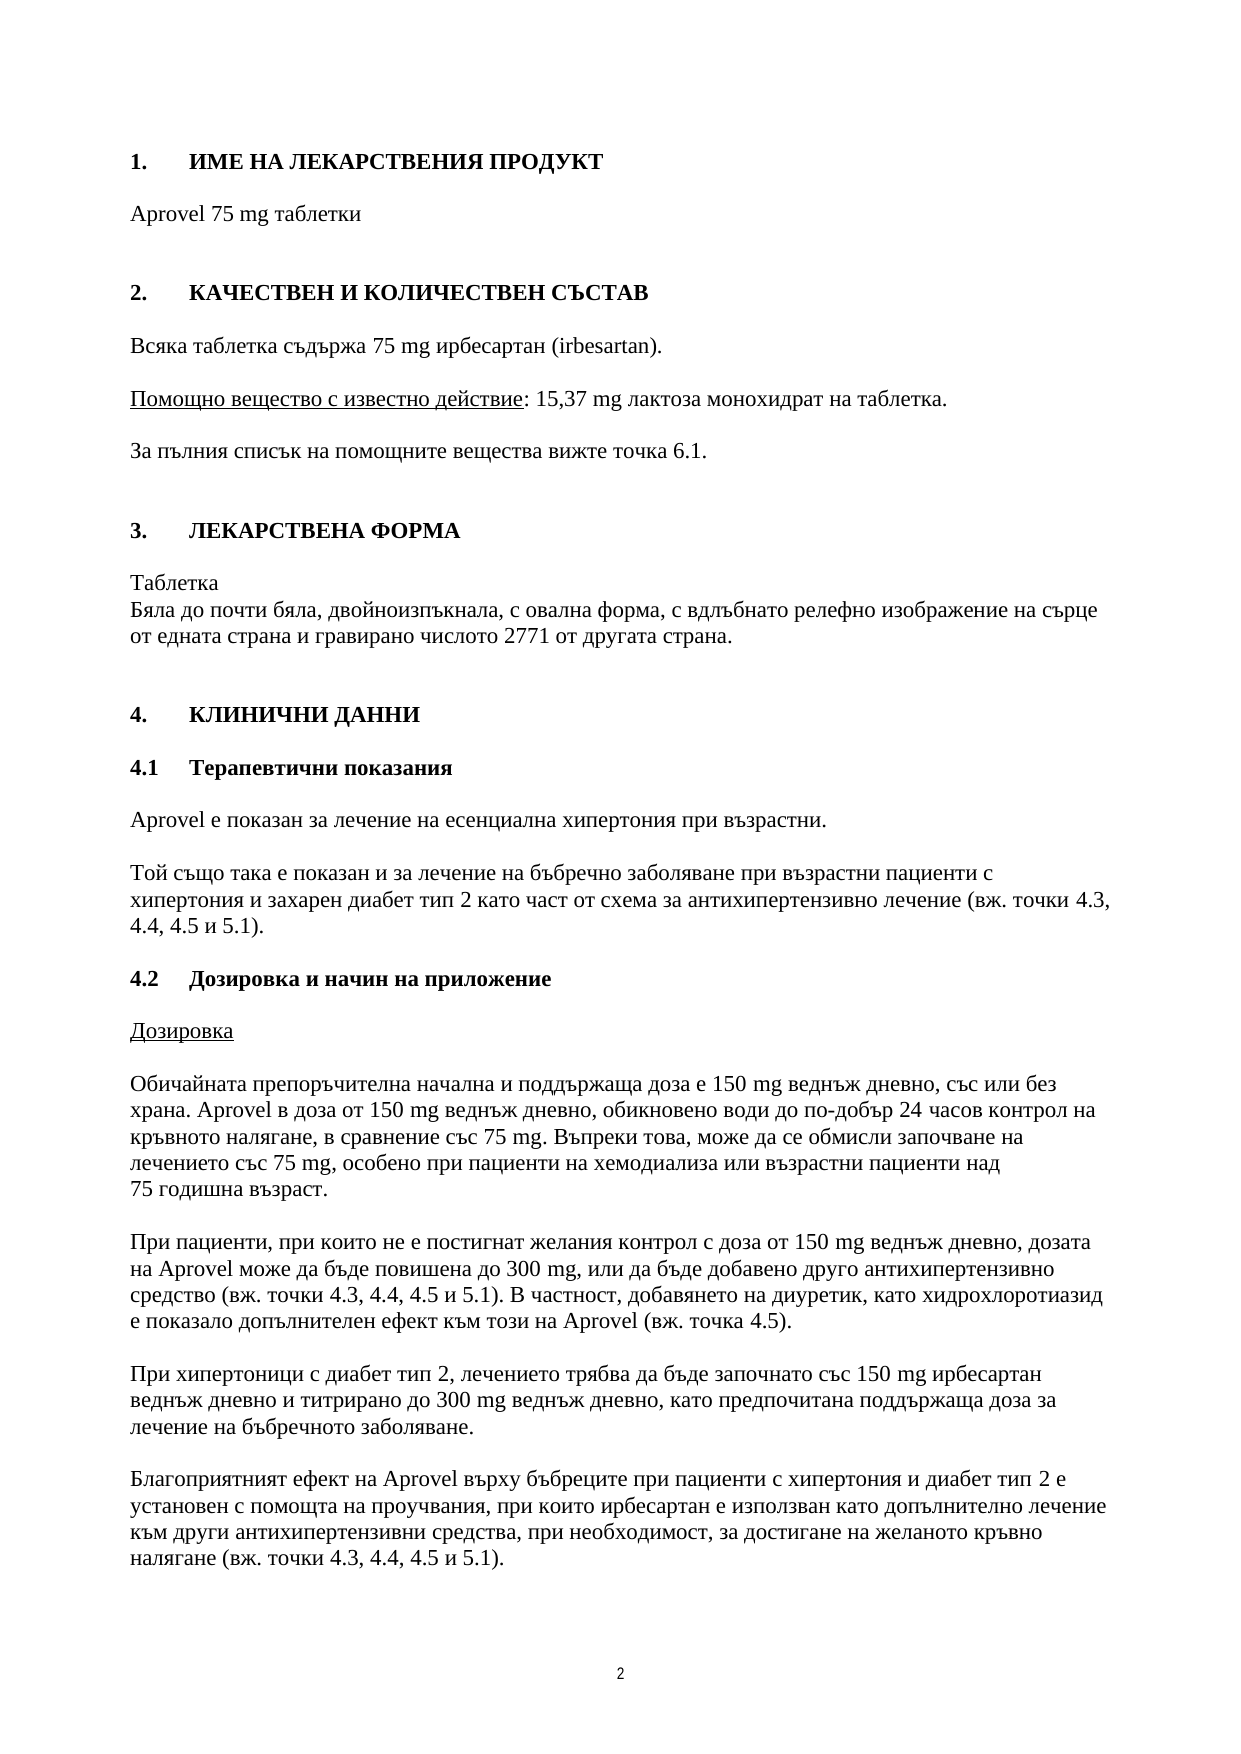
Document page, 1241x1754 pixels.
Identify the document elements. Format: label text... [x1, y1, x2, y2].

subtitle 4.1 Терапевтични показания [130, 754, 1111, 780]
text Всяка таблетка съдържа 75 mg ирбесартан (irbesartan). [130, 332, 1111, 358]
subtitle 1. име на лекарствения продукт [130, 148, 1111, 174]
text Aprovel 75 mg таблетки [130, 200, 1111, 227]
text Благоприятният ефект на Aprovel върху бъбреците при пациенти с хипертония и диабет тип 2 е установен с помощта на проучвания, при които ирбесартан е използван като допълнително лечение към други антихипертензивни средства, при необходимост, за достигане на желаното кръвно налягане (вж. точки 4.3, 4.4, 4.5 и 5.1). [130, 1465, 1111, 1571]
text Aprovel е показан за лечение на есенциална хипертония при възрастни. [130, 807, 1111, 833]
text Бяла до почти бяла, двойноизпъкнала, с овална форма, с вдлъбнато релефно изображение на сърце от едната страна и гравирано числото 2771 от другата страна. [130, 596, 1111, 648]
text Обичайната препоръчителна начална и поддържаща доза е 150 mg веднъж дневно, със или без храна. Aprovel в доза от 150 mg веднъж дневно, обикновено води до по-добър 24 часов контрол на кръвното налягане, в сравнение със 75 mg. Въпреки това, може да се обмисли започване на лечението със 75 mg, особено при пациенти на хемодиализа или възрастни пациенти над 75 годишна възраст. [130, 1070, 1111, 1202]
text За пълния списък на помощните вещества вижте точка 6.1. [130, 438, 1111, 464]
subtitle 4.2 Дозировка и начин на приложение [130, 965, 1111, 991]
text При пациенти, при които не е постигнат желания контрол с доза от 150 mg веднъж дневно, дозата на Aprovel може да бъде повишена до 300 mg, или да бъде добавено друго антихипертензивно средство (вж. точки 4.3, 4.4, 4.5 и 5.1). В частност, добавянето на диуретик, като хидрохлоротиазид е показало допълнителен ефект към този на Aprovel (вж. точка 4.5). [130, 1228, 1111, 1334]
text Дозировка [130, 1017, 1111, 1044]
subtitle 3. лекарствена форма [130, 517, 1111, 543]
text Помощно вещество с известно действие: 15,37 mg лактоза монохидрат на таблетка. [130, 385, 1111, 411]
text При хипертоници с диабет тип 2, лечението трябва да бъде започнато със 150 mg ирбесартан веднъж дневно и титрирано до 300 mg веднъж дневно, като предпочитана поддържаща доза за лечение на бъбречното заболяване. [130, 1360, 1111, 1439]
text Той също така е показан и за лечение на бъбречно заболяване при възрастни пациенти с хипертония и захарен диабет тип 2 като част от схема за антихипертензивно лечение (вж. точки 4.3, 4.4, 4.5 и 5.1). [130, 859, 1111, 938]
subtitle 2. качествен и количествен състав [130, 279, 1111, 306]
text Tаблетка [130, 569, 1111, 596]
subtitle 4. клинични данни [130, 701, 1111, 727]
